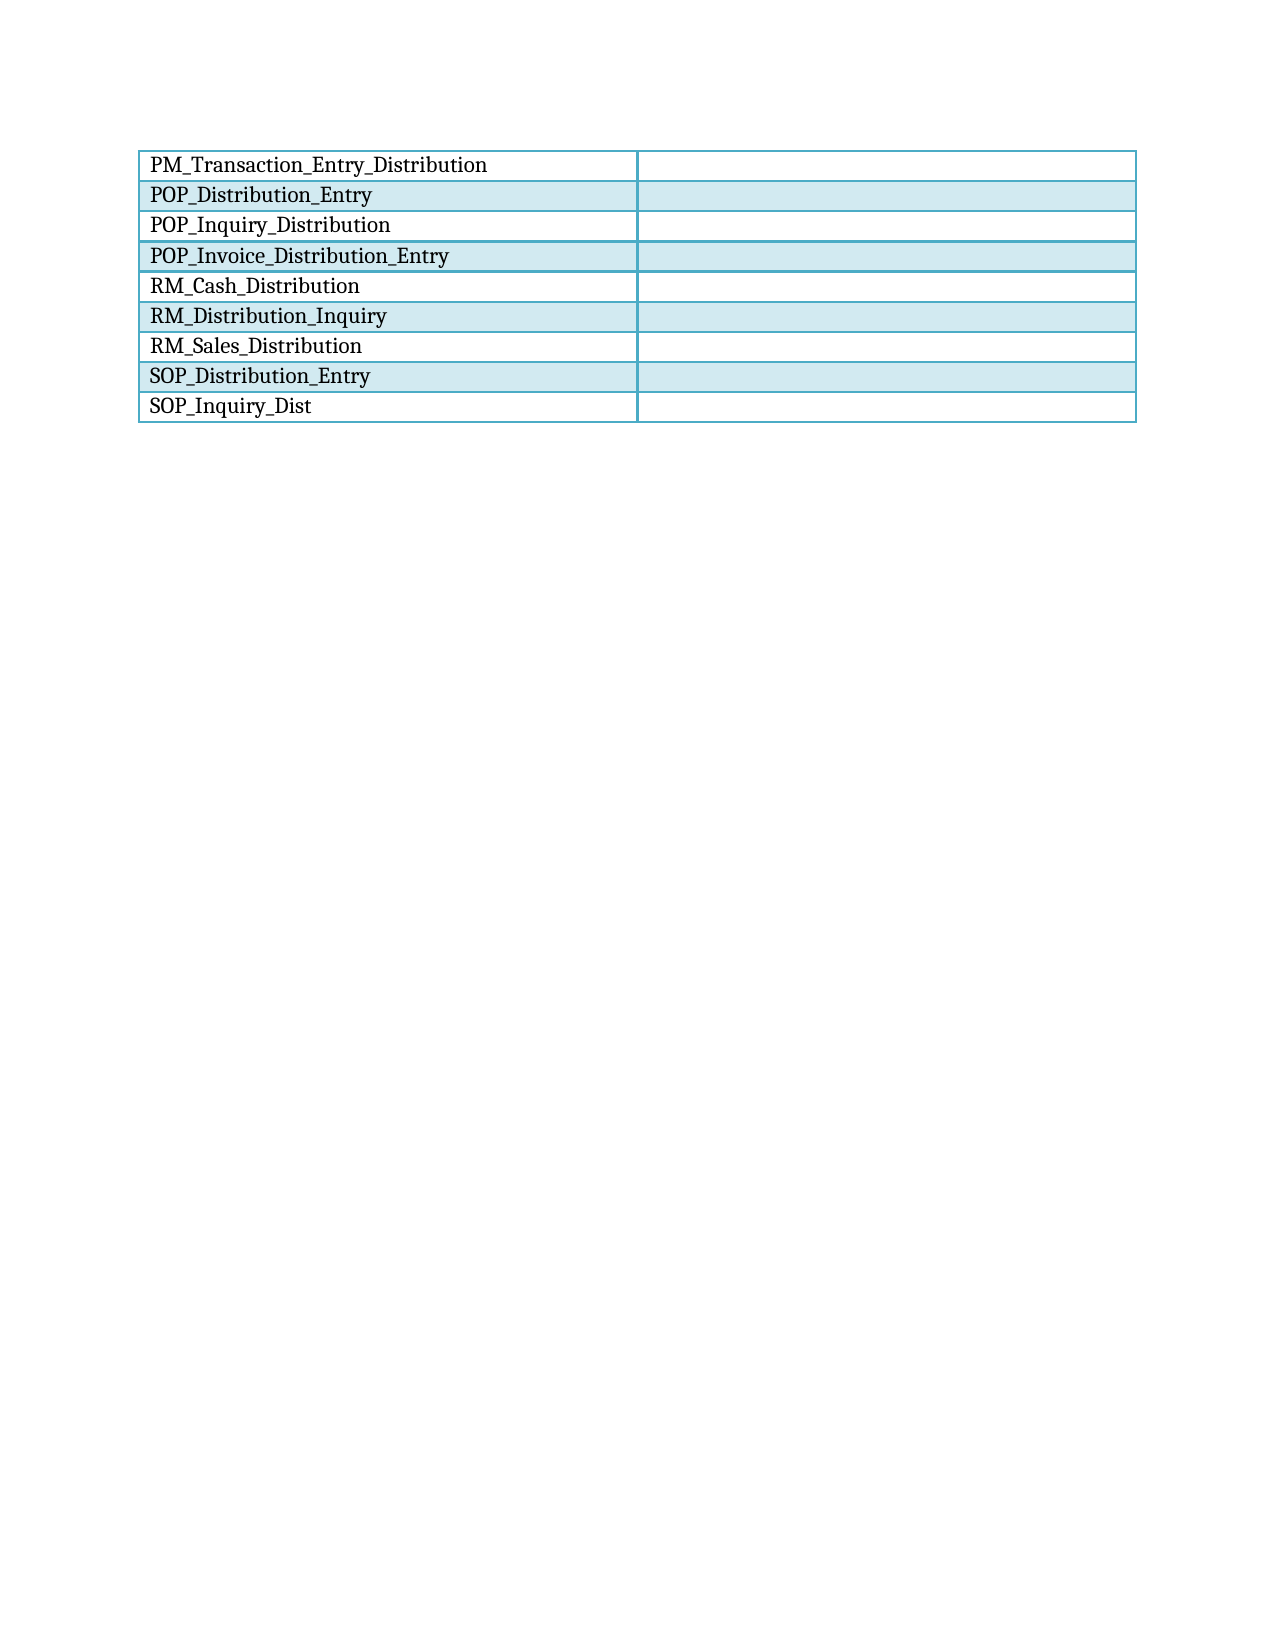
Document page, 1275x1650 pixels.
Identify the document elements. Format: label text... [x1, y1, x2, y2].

table_cell [639, 273, 1135, 301]
table_cell [639, 212, 1135, 240]
table_cell RM_Sales_Distribution [140, 333, 636, 361]
table_cell [639, 393, 1135, 421]
table_cell [639, 303, 1135, 331]
table_cell RM_Distribution_Inquiry [140, 303, 636, 331]
table_cell [639, 363, 1135, 391]
table_cell POP_Inquiry_Distribution [140, 212, 636, 240]
table_cell [639, 333, 1135, 361]
table_cell POP_Distribution_Entry [140, 182, 636, 210]
table_cell SOP_Inquiry_Dist [140, 393, 636, 421]
table_cell POP_Invoice_Distribution_Entry [140, 243, 636, 270]
table_cell [639, 182, 1135, 210]
table_cell PM_Transaction_Entry_Distribution [140, 152, 636, 180]
table_cell [639, 152, 1135, 180]
table_cell RM_Cash_Distribution [140, 273, 636, 301]
table_cell [639, 243, 1135, 270]
table_cell SOP_Distribution_Entry [140, 363, 636, 391]
